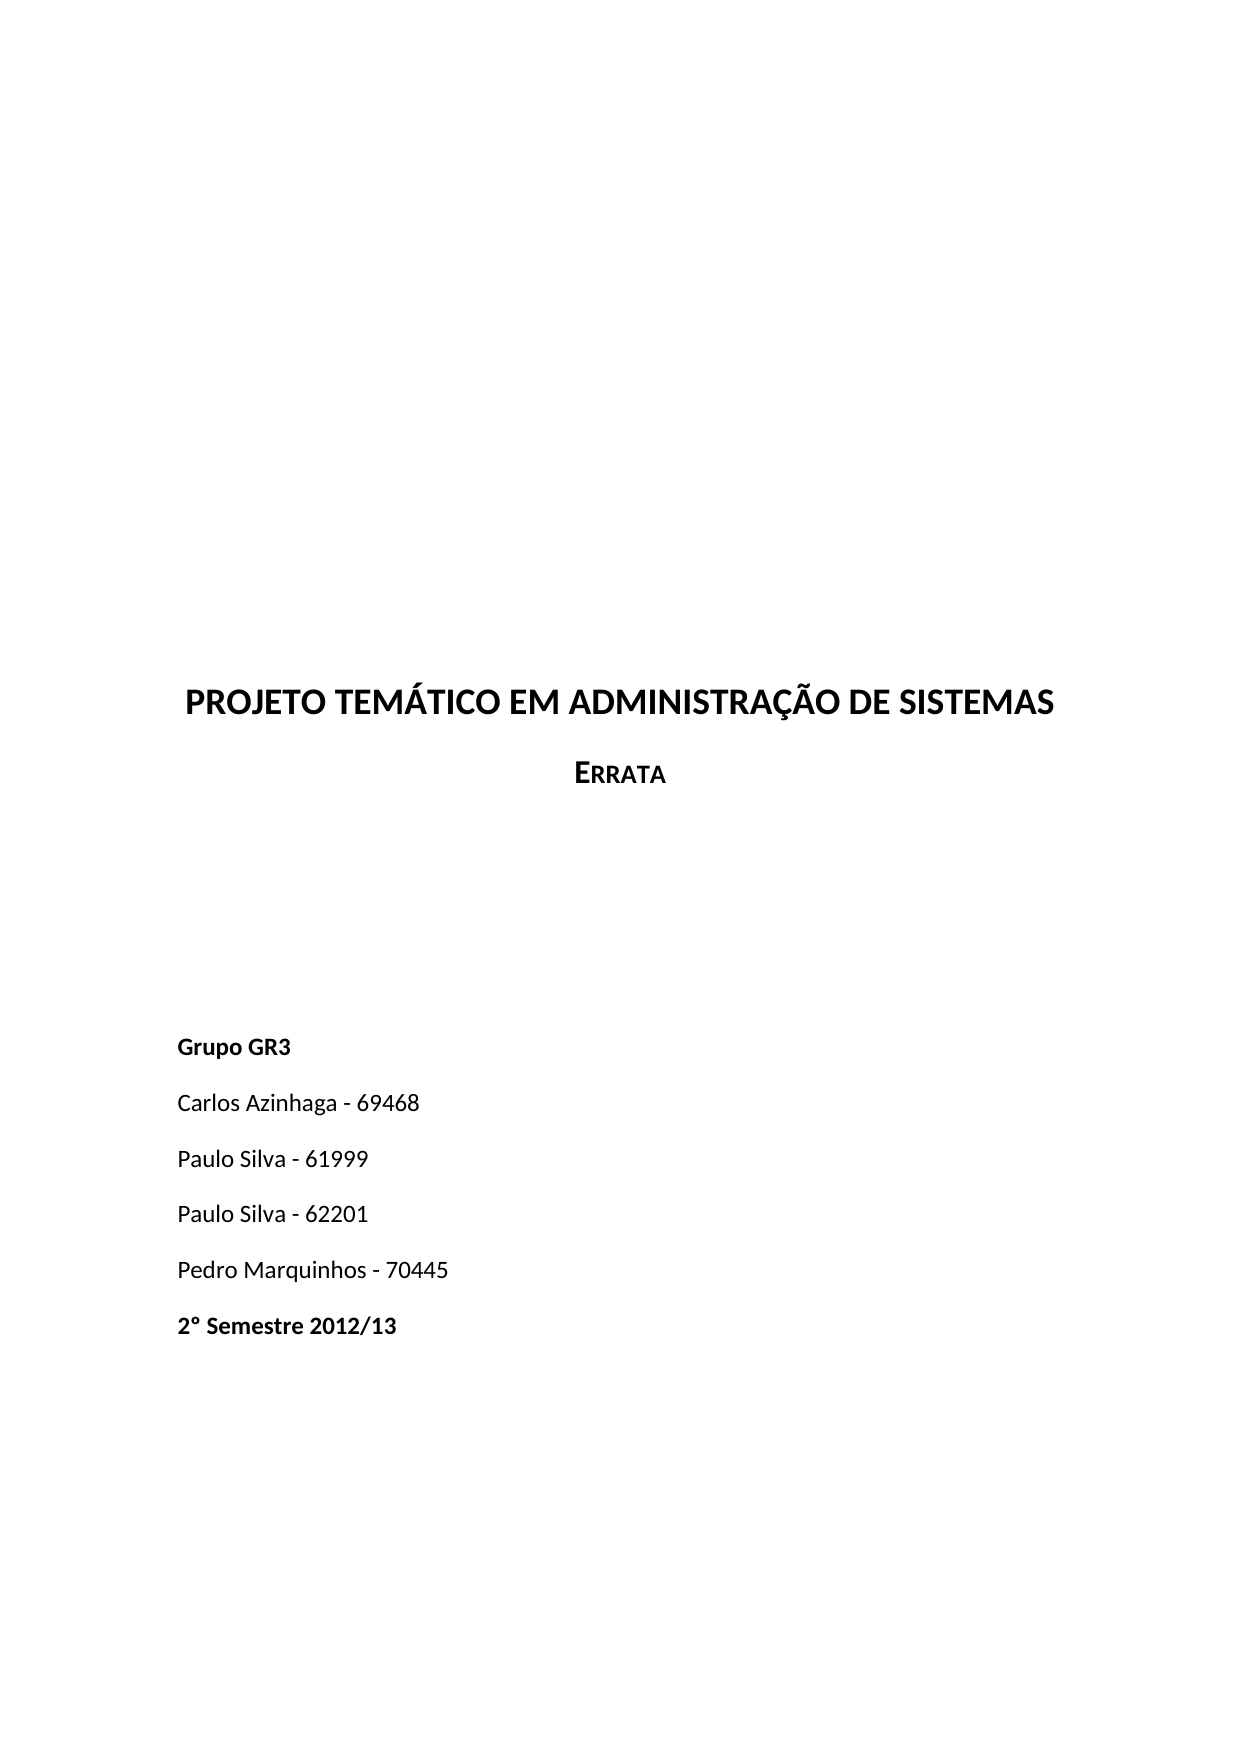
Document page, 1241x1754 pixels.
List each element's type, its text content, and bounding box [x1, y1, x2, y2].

text Grupo GR3 [177, 1031, 1063, 1062]
text Pedro Marquinhos - 70445 [177, 1254, 1063, 1285]
text Paulo Silva - 61999 [177, 1143, 1063, 1173]
text Errata [177, 751, 1063, 792]
text Paulo Silva - 62201 [177, 1198, 1063, 1229]
text Carlos Azinhaga - 69468 [177, 1087, 1063, 1117]
text Projeto Temático em Administração de Sistemas [177, 678, 1063, 724]
text 2º Semestre 2012/13 [177, 1310, 1063, 1341]
